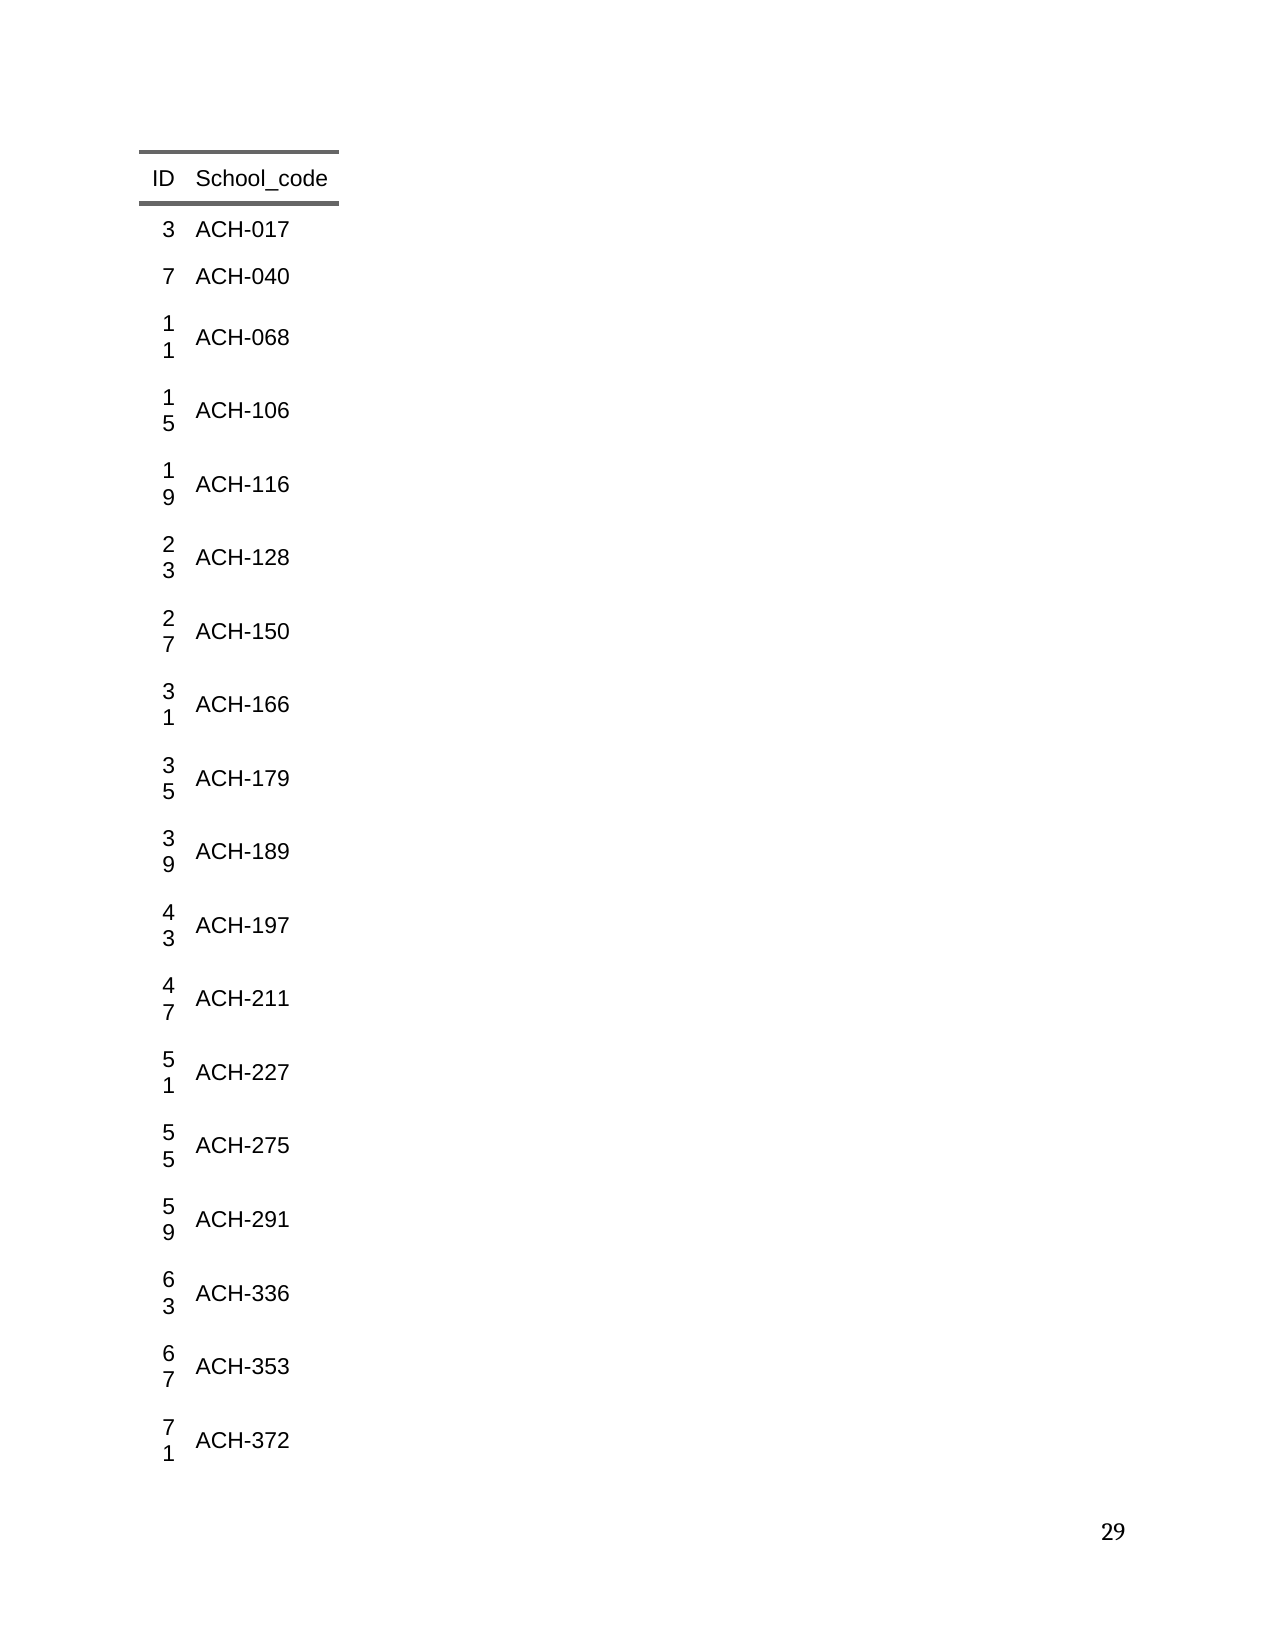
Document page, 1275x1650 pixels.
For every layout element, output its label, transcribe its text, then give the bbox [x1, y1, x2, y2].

table_cell 27 [139, 594, 185, 668]
table_cell ACH-179 [185, 741, 338, 815]
table_cell ACH-372 [185, 1403, 338, 1477]
table_cell 43 [139, 888, 185, 962]
table_cell 3 [139, 206, 185, 253]
table_cell 51 [139, 1035, 185, 1109]
table_cell ACH-211 [185, 962, 338, 1035]
table_cell ACH-197 [185, 888, 338, 962]
table_cell 39 [139, 815, 185, 888]
table_cell ACH-106 [185, 374, 338, 447]
table_cell ACH-150 [185, 594, 338, 668]
table_cell 55 [139, 1109, 185, 1182]
table_cell 63 [139, 1256, 185, 1329]
table_cell ACH-128 [185, 521, 338, 594]
table_cell ACH-275 [185, 1109, 338, 1182]
table_cell ACH-227 [185, 1035, 338, 1109]
table_header School_code [185, 154, 338, 201]
table_cell ACH-017 [185, 206, 338, 253]
table_cell ACH-353 [185, 1330, 338, 1403]
table_cell 67 [139, 1330, 185, 1403]
table_cell 59 [139, 1183, 185, 1256]
table_cell 31 [139, 668, 185, 741]
table_cell 23 [139, 521, 185, 594]
table_cell 35 [139, 741, 185, 815]
table_cell ACH-189 [185, 815, 338, 888]
table_cell ACH-291 [185, 1183, 338, 1256]
table_cell 71 [139, 1403, 185, 1477]
table_cell 15 [139, 374, 185, 447]
table_cell ACH-336 [185, 1256, 338, 1329]
table_cell 7 [139, 253, 185, 300]
table_cell ACH-166 [185, 668, 338, 741]
table_cell ACH-068 [185, 300, 338, 373]
table_cell 19 [139, 447, 185, 521]
table_cell 11 [139, 300, 185, 373]
table_cell 47 [139, 962, 185, 1035]
table_header ID [139, 154, 185, 201]
table_cell ACH-040 [185, 253, 338, 300]
table_cell ACH-116 [185, 447, 338, 521]
